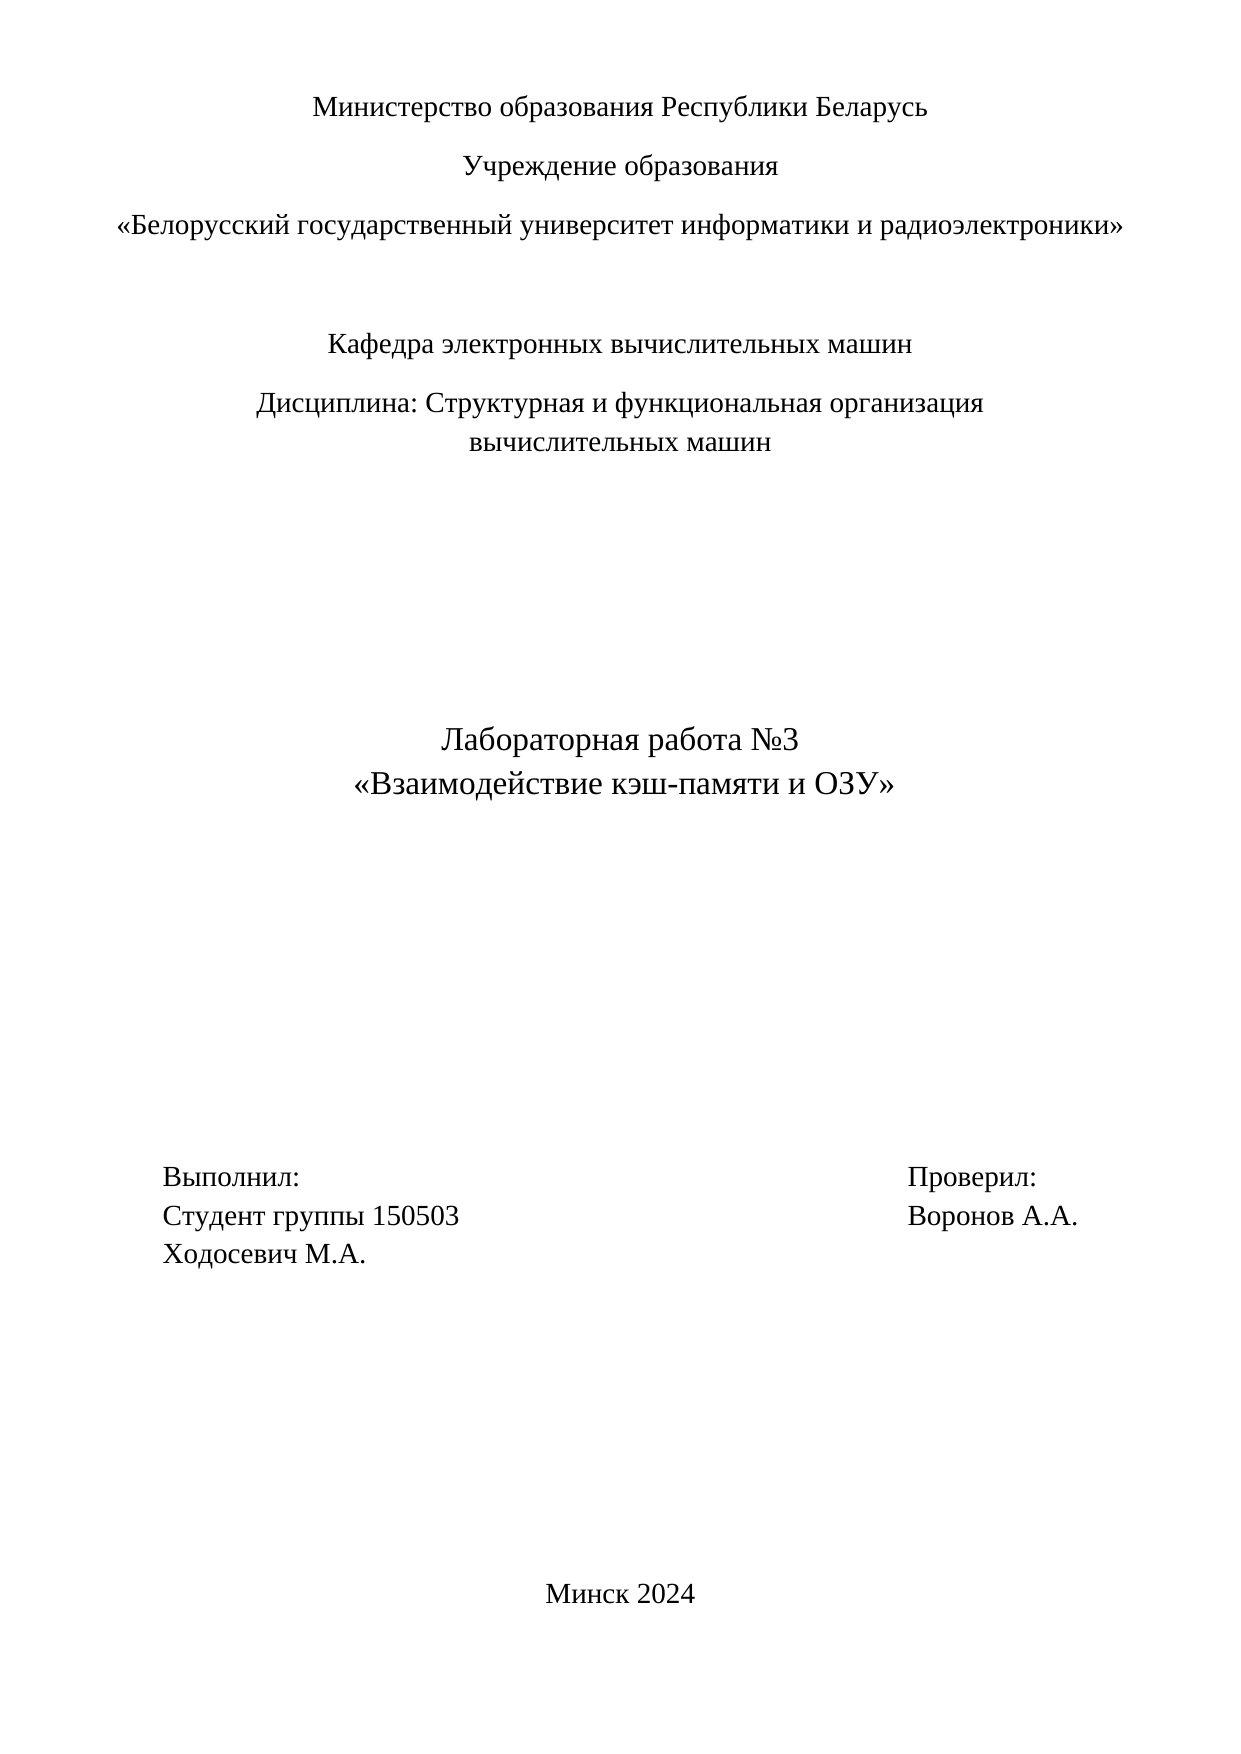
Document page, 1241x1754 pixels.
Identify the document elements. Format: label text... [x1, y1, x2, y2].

text Дисциплина: Структурная и функциональная организация [89, 386, 1152, 419]
text Выполнил: Проверил: [89, 1159, 1152, 1193]
text «Взаимодействие кэш-памяти и ОЗУ» [89, 763, 1152, 801]
text Кафедра электронных вычислительных машин [89, 326, 1152, 360]
text Студент группы 150503 Воронов А.А. [89, 1198, 1152, 1231]
text Лабораторная работа №3 [89, 719, 1152, 757]
text «Белорусский государственный университет информатики и радиоэлектроники» [89, 207, 1152, 241]
text Учреждение образования [89, 148, 1152, 182]
text Министерство образования Республики Беларусь [89, 89, 1152, 122]
text Минск 2024 [89, 1576, 1152, 1610]
text Ходосевич М.А. [89, 1236, 1152, 1270]
text вычислительных машин [89, 424, 1152, 458]
